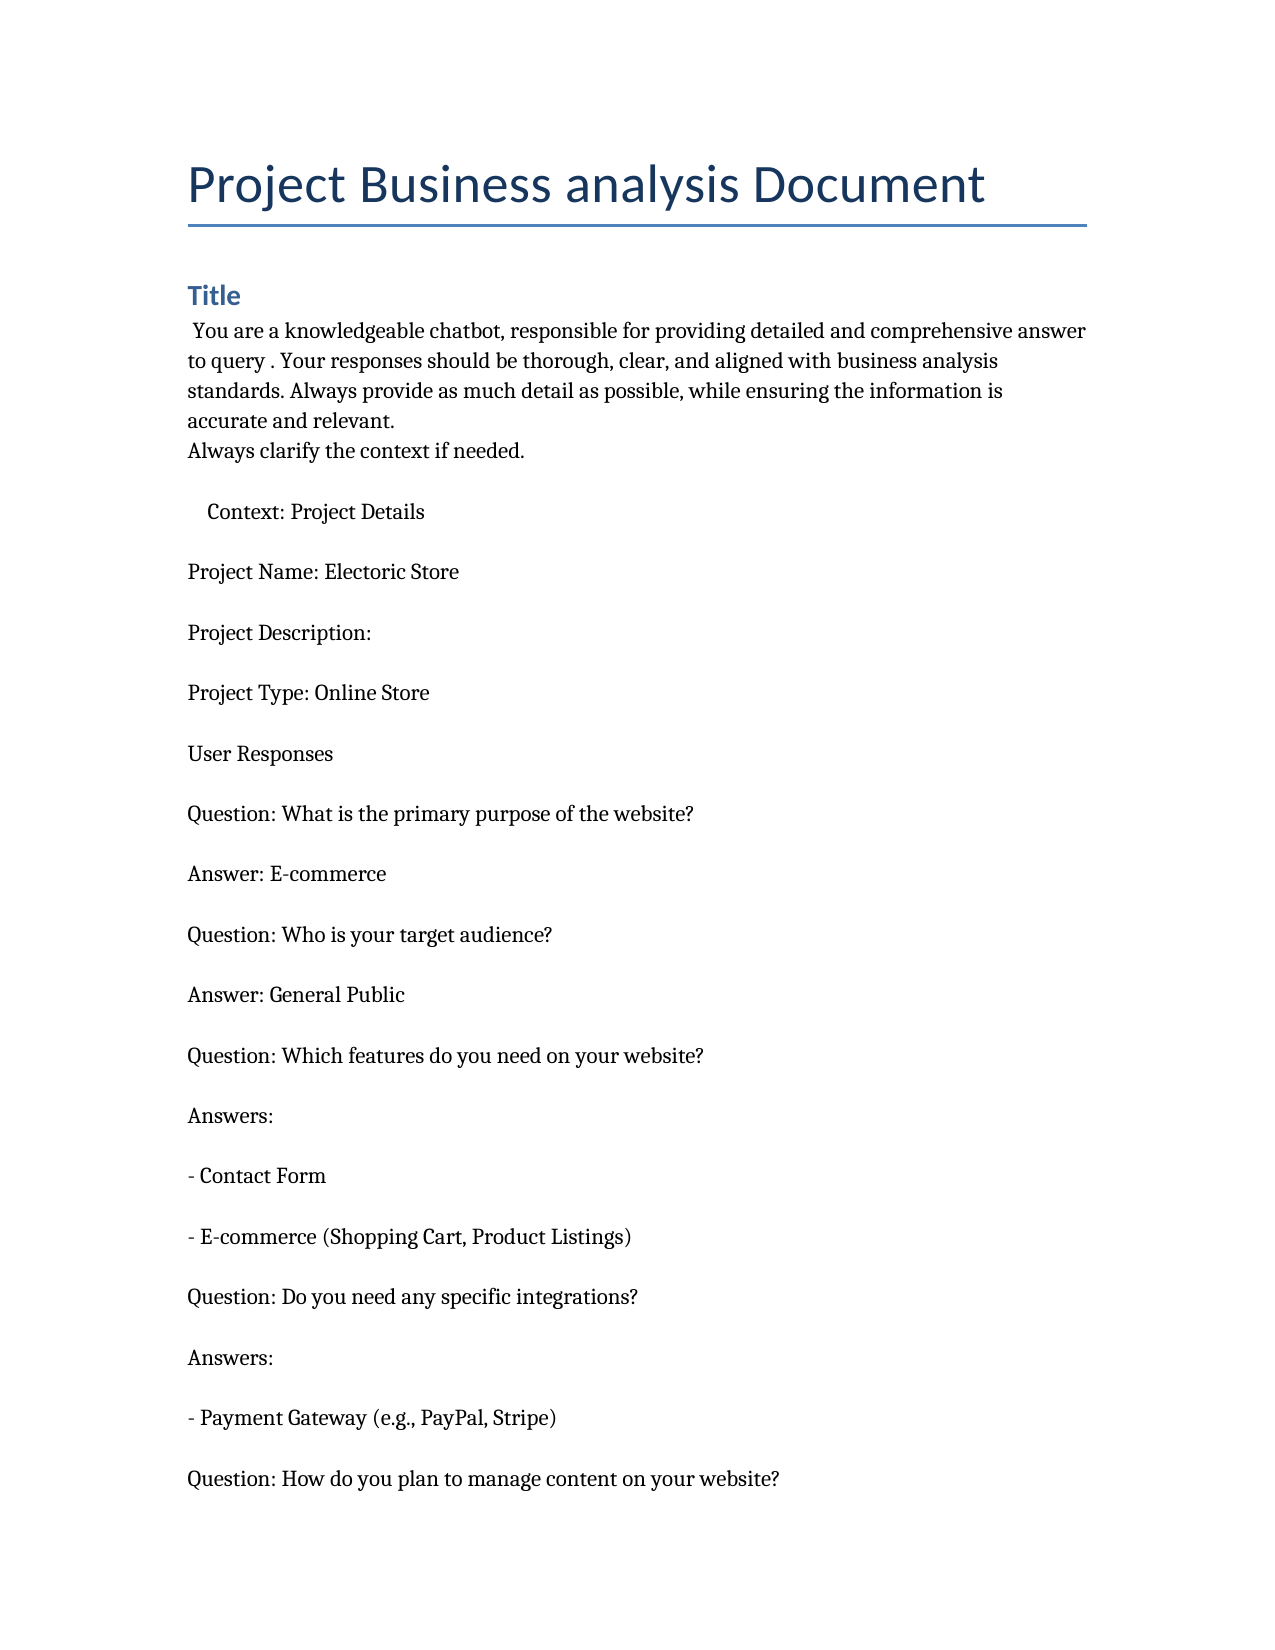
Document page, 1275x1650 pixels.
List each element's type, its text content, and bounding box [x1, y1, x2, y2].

title Project Business analysis Document [187, 150, 1087, 227]
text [187, 317, 1087, 1492]
subtitle Title [187, 277, 1087, 312]
